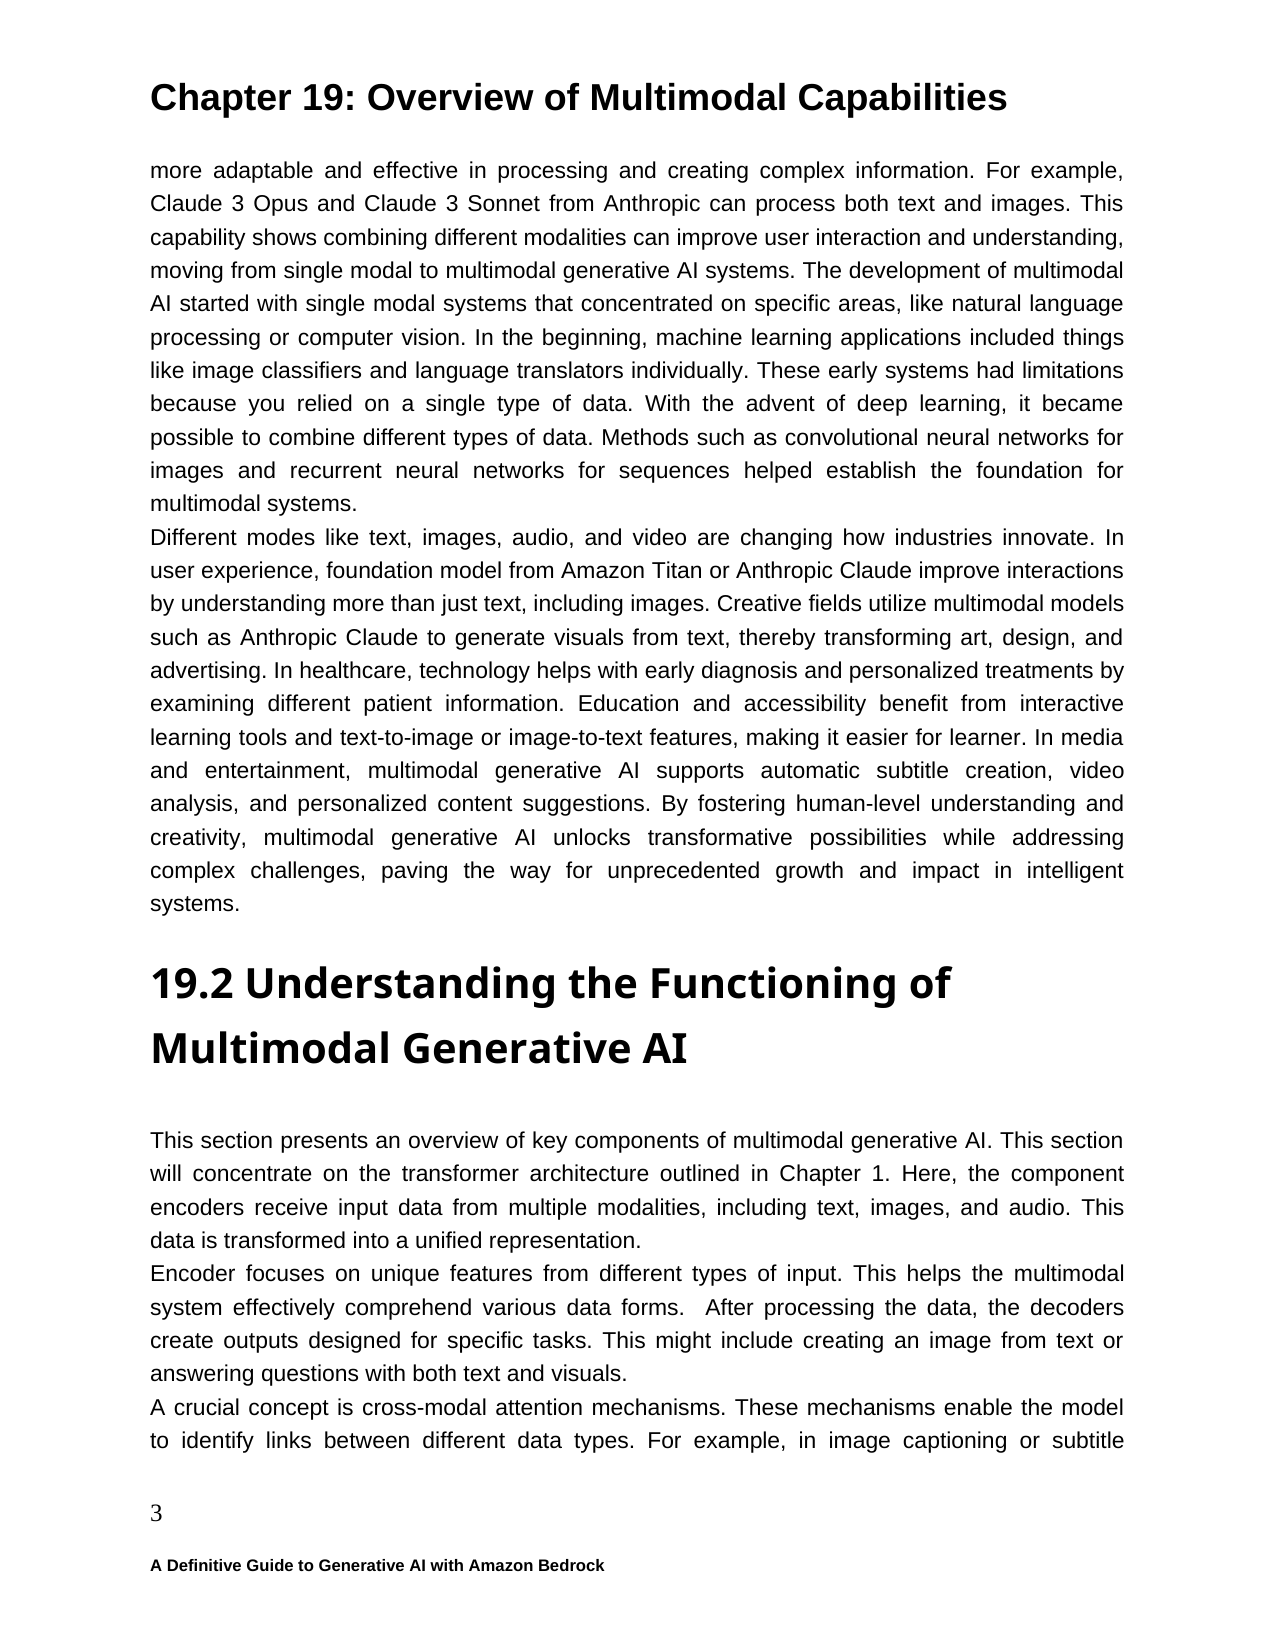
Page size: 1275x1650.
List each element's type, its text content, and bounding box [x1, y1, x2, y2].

text Different modes like text, images, audio, and video are changing how industries innovate. In user experience, foundation model from Amazon Titan or Anthropic Claude improve interactions by understanding more than just text, including images. Creative fields utilize multimodal models such as Anthropic Claude to generate visuals from text, thereby transforming art, design, and advertising. In healthcare, technology helps with early diagnosis and personalized treatments by examining different patient information. Education and accessibility benefit from interactive learning tools and text-to-image or image-to-text features, making it easier for learner. In media and entertainment, multimodal generative AI supports automatic subtitle creation, video analysis, and personalized content suggestions. By fostering human-level understanding and creativity, multimodal generative AI unlocks transformative possibilities while addressing complex challenges, paving the way for unprecedented growth and impact in intelligent systems. [150, 517, 1125, 917]
subtitle 19.2 Understanding the Functioning of Multimodal Generative AI [150, 954, 1125, 1076]
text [150, 1387, 1125, 1453]
text This section presents an overview of key components of multimodal generative AI. This section will concentrate on the transformer architecture outlined in Chapter 1. Here, the component encoders receive input data from multiple modalities, including text, images, and audio. This data is transformed into a unified representation. [150, 1120, 1125, 1253]
text Encoder focuses on unique features from different types of input. This helps the multimodal system effectively comprehend various data forms. After processing the data, the decoders create outputs designed for specific tasks. This might include creating an image from text or answering questions with both text and visuals. [150, 1253, 1125, 1387]
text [150, 150, 1125, 517]
